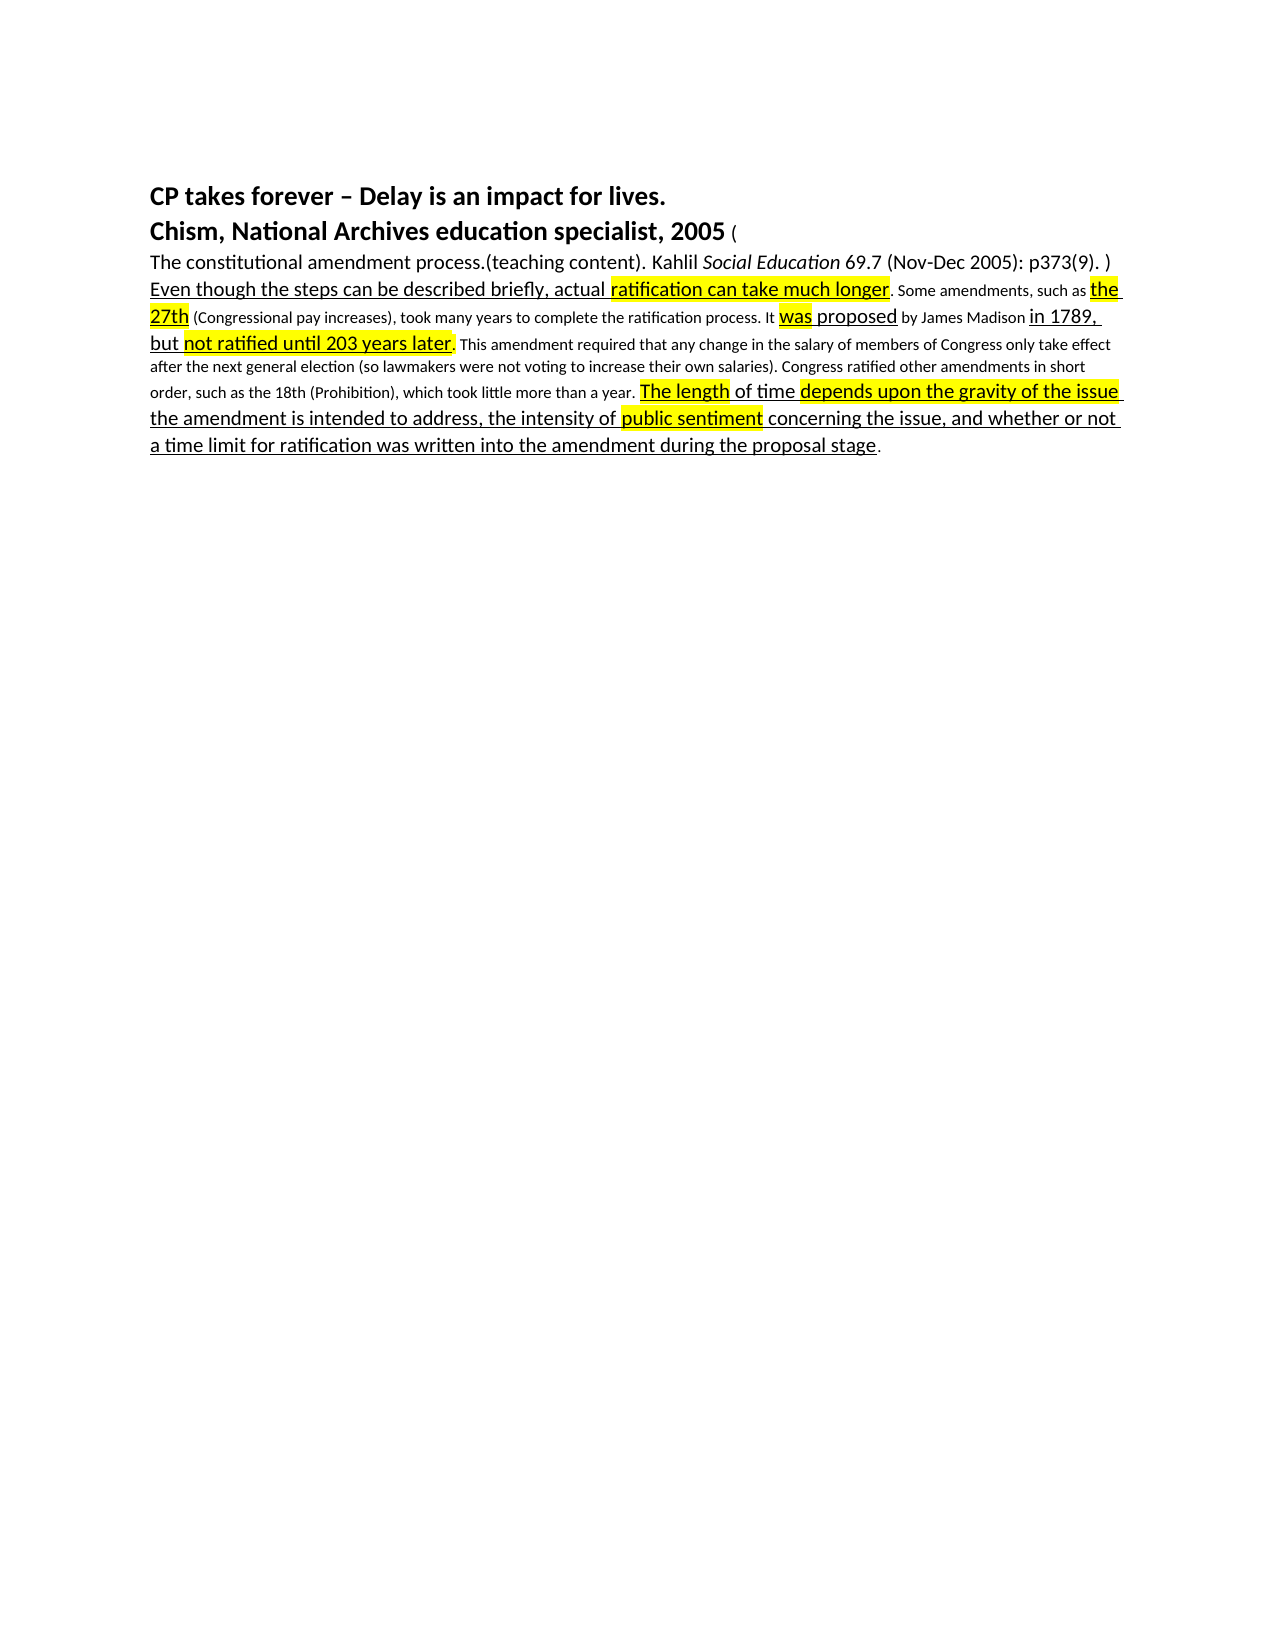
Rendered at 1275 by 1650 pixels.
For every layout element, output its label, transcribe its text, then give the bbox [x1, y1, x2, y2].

text CP takes forever – Delay is an impact for lives. [150, 179, 1125, 213]
text Chism, National Archives education specialist, 2005 ( [150, 214, 1125, 248]
text The constitutional amendment process.(teaching content). Kahlil Social Education 69.7 (Nov-Dec 2005): p373(9). ) [150, 249, 1125, 275]
text Even though the steps can be described briefly, actual ratification can take much longer. Some amendments, such as the 27th (Congressional pay increases), took many years to complete the ratification process. It was proposed by James Madison in 1789, but not ratified until 203 years later. This amendment required that any change in the salary of members of Congress only take effect after the next general election (so lawmakers were not voting to increase their own salaries). Congress ratified other amendments in short order, such as the 18th (Prohibition), which took little more than a year. The length of time depends upon the gravity of the issue the amendment is intended to address, the intensity of public sentiment concerning the issue, and whether or not a time limit for ratification was written into the amendment during the proposal stage. [150, 276, 1125, 458]
